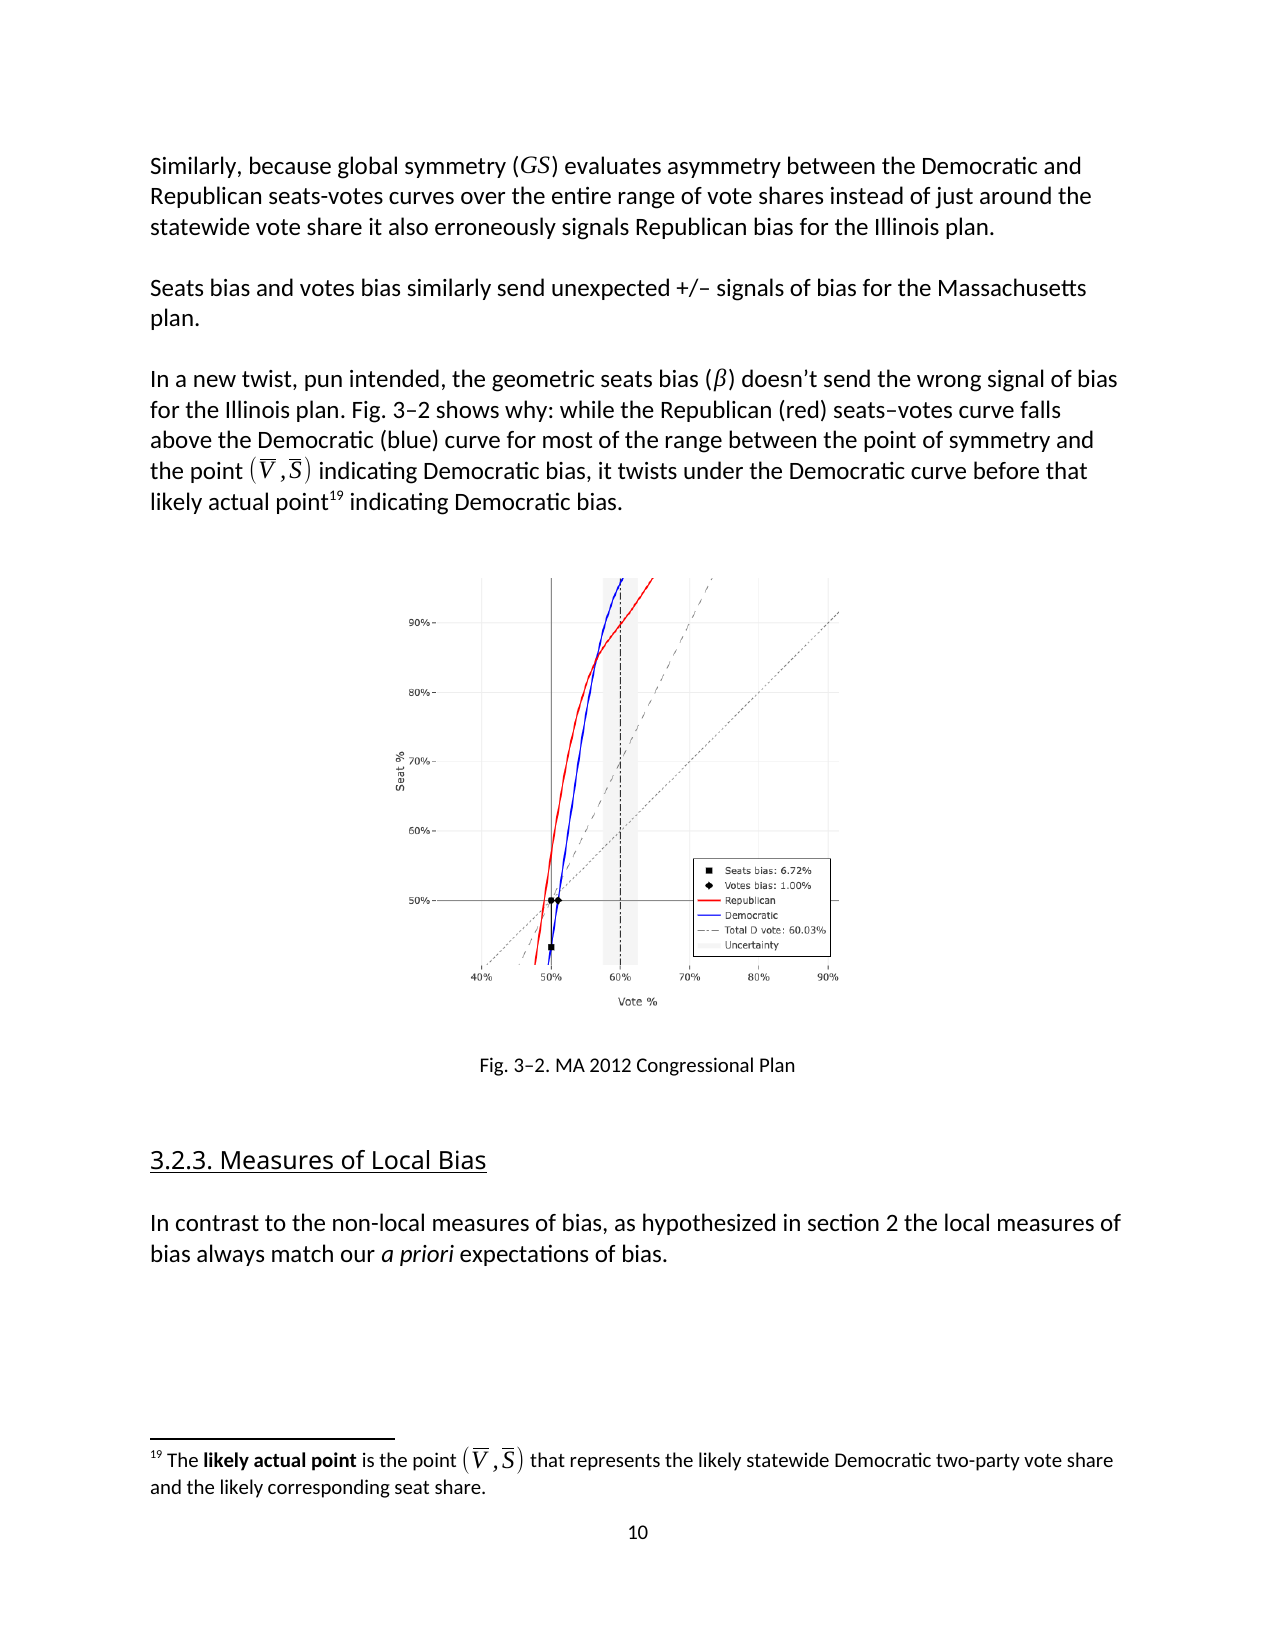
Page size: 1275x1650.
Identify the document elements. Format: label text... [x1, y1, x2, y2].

text In a new twist, pun intended, the geometric seats bias () doesn’t send the wrong signal of bias for the Illinois plan. Fig. 3–2 shows why: while the Republican (red) seats–votes curve falls above the Democratic (blue) curve for most of the range between the point of symmetry and the point indicating Democratic bias, it twists under the Democratic curve before that likely actual point indicating Democratic bias. [150, 364, 1125, 516]
picture [374, 546, 901, 1027]
text Fig. 3–2. MA 2012 Congressional Plan [150, 1052, 1125, 1078]
text Seats bias and votes bias similarly send unexpected +/– signals of bias for the Massachusetts plan. [150, 272, 1125, 333]
subtitle 3.2.3. Measures of Local Bias [150, 1143, 1125, 1177]
text Similarly, because global symmetry () evaluates asymmetry between the Democratic and Republican seats-votes curves over the entire range of vote shares instead of just around the statewide vote share it also erroneously signals Republican bias for the Illinois plan. [150, 150, 1125, 242]
text In contrast to the non-local measures of bias, as hypothesized in section 2 the local measures of bias always match our a priori expectations of bias. [150, 1207, 1125, 1268]
